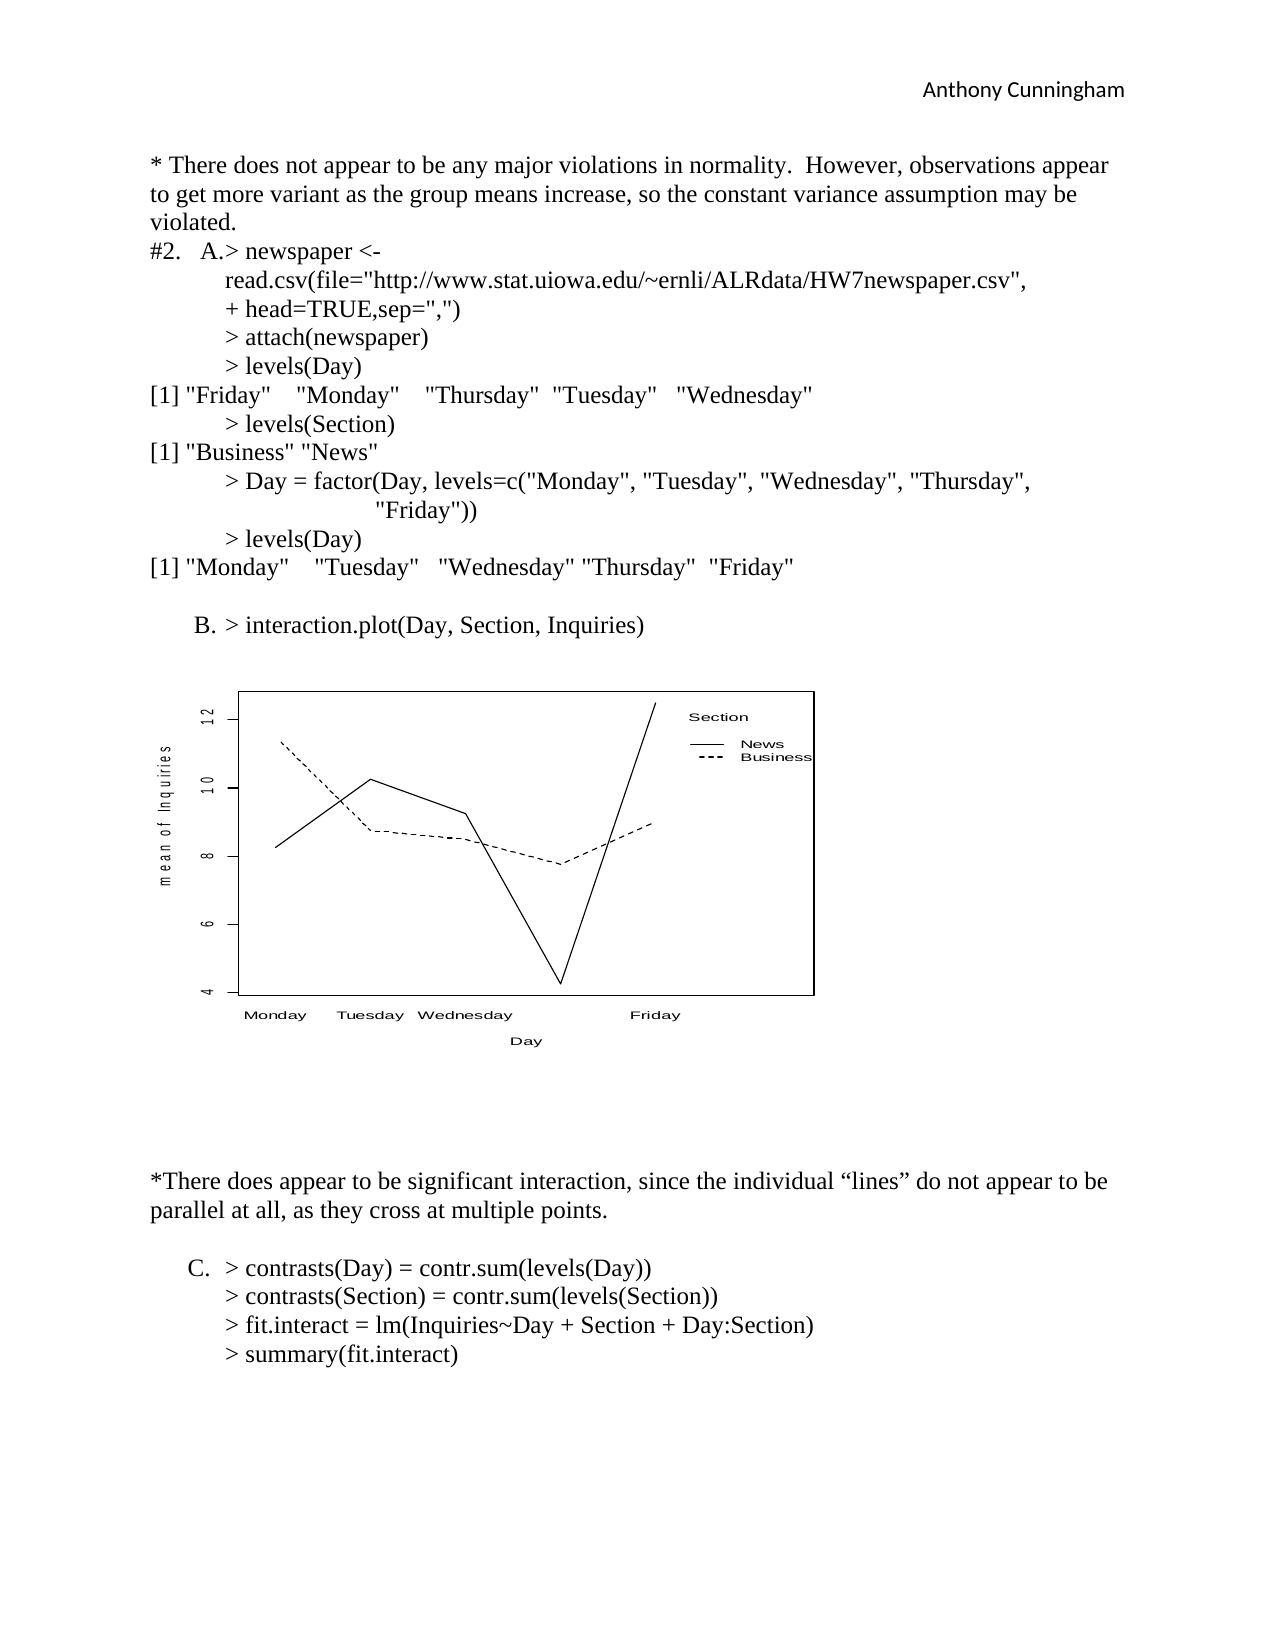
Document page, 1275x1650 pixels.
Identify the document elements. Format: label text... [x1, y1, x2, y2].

text [1] "Monday" "Tuesday" "Wednesday" "Thursday" "Friday" [150, 552, 1125, 581]
text > summary(fit.interact) [150, 1339, 1125, 1368]
text C. > contrasts(Day) = contr.sum(levels(Day)) [150, 1253, 1125, 1281]
text > fit.interact = lm(Inquiries~Day + Section + Day:Section) [150, 1310, 1125, 1339]
text #2. A. > newspaper <- read.csv(file="http://www.stat.uiowa.edu/~ernli/ALRdata/HW7newspaper.csv", [150, 236, 1125, 294]
text > levels(Section) [150, 409, 1125, 437]
text [1] "Friday" "Monday" "Thursday" "Tuesday" "Wednesday" [150, 380, 1125, 409]
text + head=TRUE,sep=",") [150, 294, 1125, 322]
text B. > interaction.plot(Day, Section, Inquiries) [150, 610, 1125, 639]
text [1] "Business" "News" [150, 437, 1125, 466]
text > Day = factor(Day, levels=c("Monday", "Tuesday", "Wednesday", "Thursday", "Friday")) [150, 466, 1125, 524]
text > attach(newspaper) [150, 322, 1125, 351]
text > levels(Day) [150, 524, 1125, 552]
text > contrasts(Section) = contr.sum(levels(Section)) [150, 1281, 1125, 1310]
text * There does not appear to be any major violations in normality. However, observations appear to get more variant as the group means increase, so the constant variance assumption may be violated. [150, 150, 1125, 236]
text *There does appear to be significant interaction, since the individual “lines” do not appear to be parallel at all, as they cross at multiple points. [150, 1166, 1125, 1224]
text > levels(Day) [150, 351, 1125, 380]
